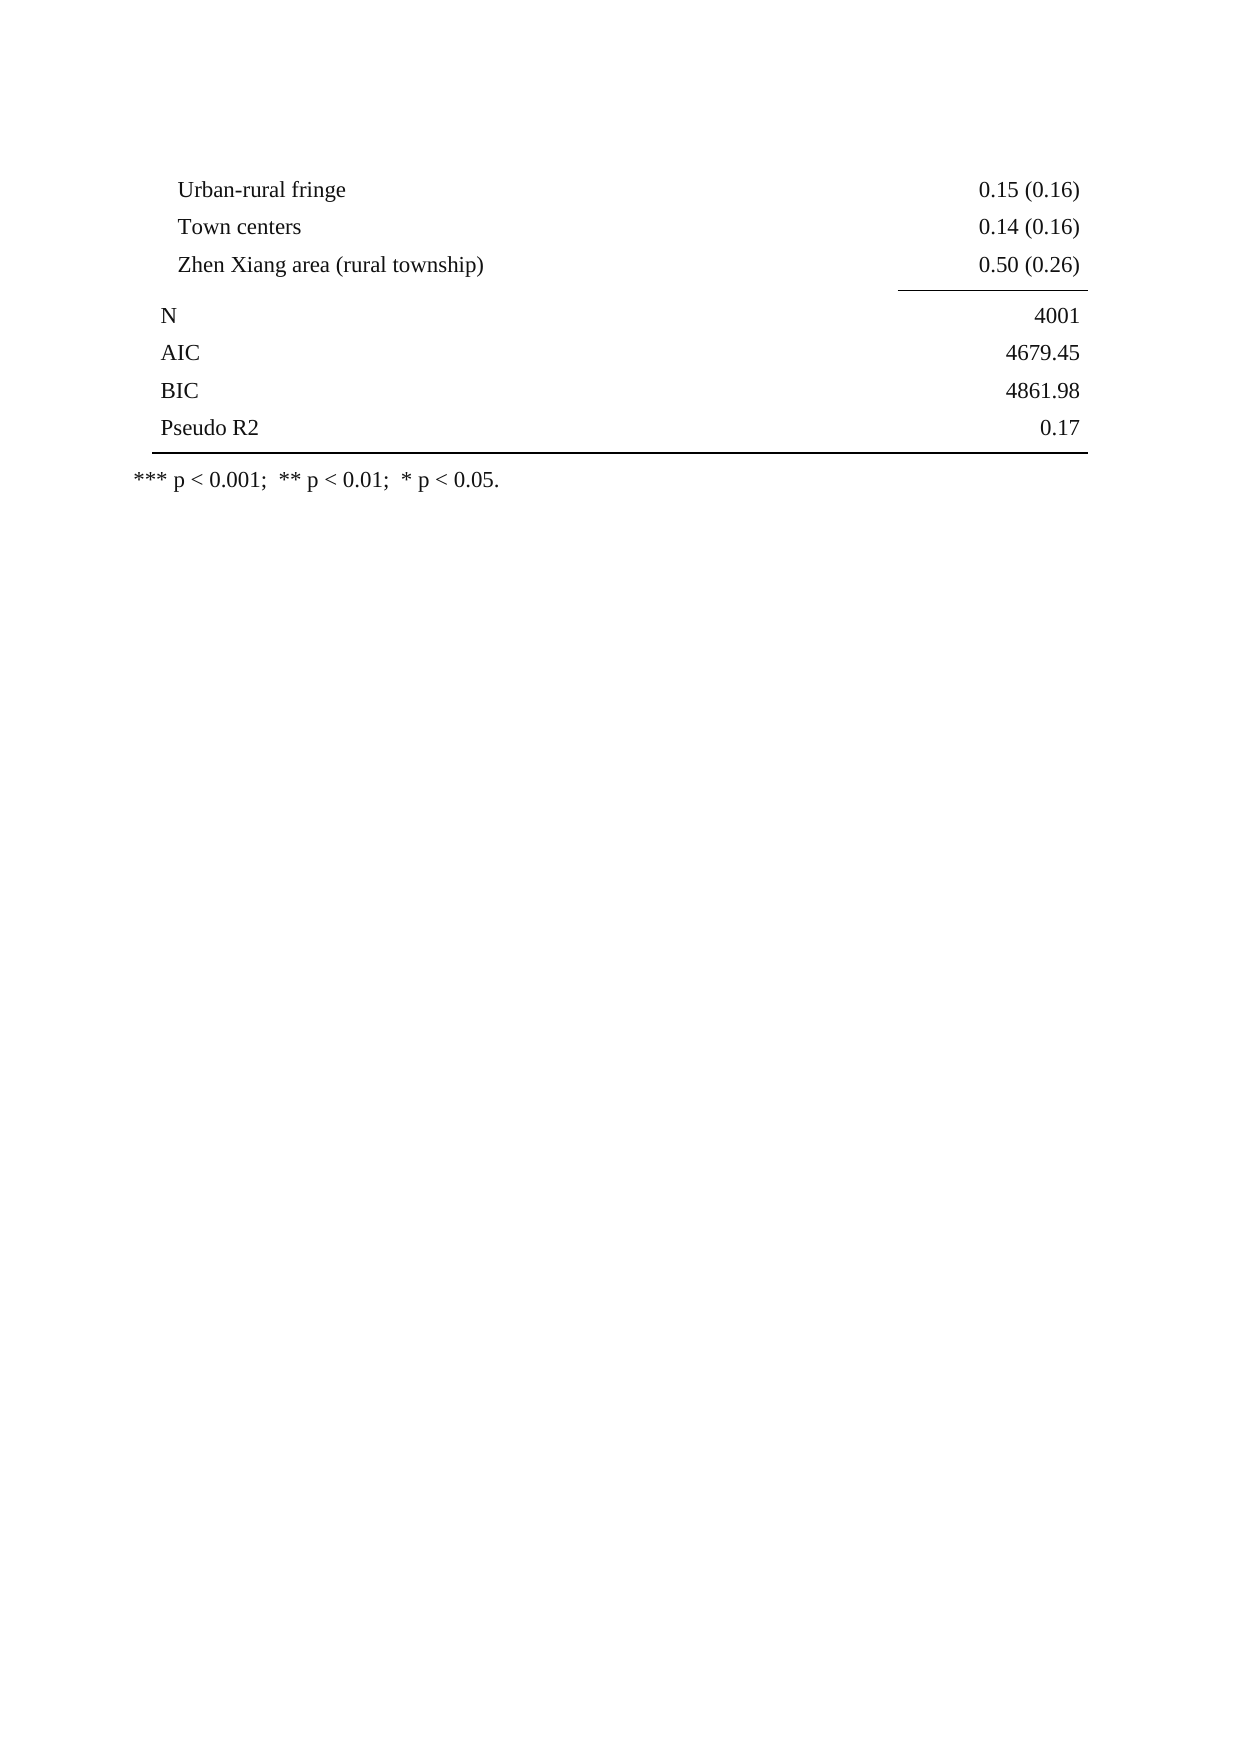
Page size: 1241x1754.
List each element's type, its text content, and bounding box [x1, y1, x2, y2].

table_cell 0.50 (0.26) [898, 239, 1088, 290]
table_cell 0.17 [898, 402, 1088, 452]
table_cell 0.14 (0.16) [898, 201, 1088, 239]
text *** p < 0.001; ** p < 0.01; * p < 0.05. [121, 462, 1119, 496]
table_cell 4679.45 [898, 327, 1088, 365]
table_cell Town centers [152, 201, 898, 239]
table_cell Pseudo R2 [152, 402, 898, 452]
table_cell Urban-rural fringe [152, 164, 898, 201]
table_cell Zhen Xiang area (rural township) [152, 239, 898, 290]
table_cell N [152, 290, 898, 327]
table_cell 4001 [898, 291, 1088, 327]
table_cell BIC [152, 365, 898, 402]
table_cell 0.15 (0.16) [898, 164, 1088, 201]
table_cell 4861.98 [898, 365, 1088, 402]
table_cell AIC [152, 327, 898, 365]
